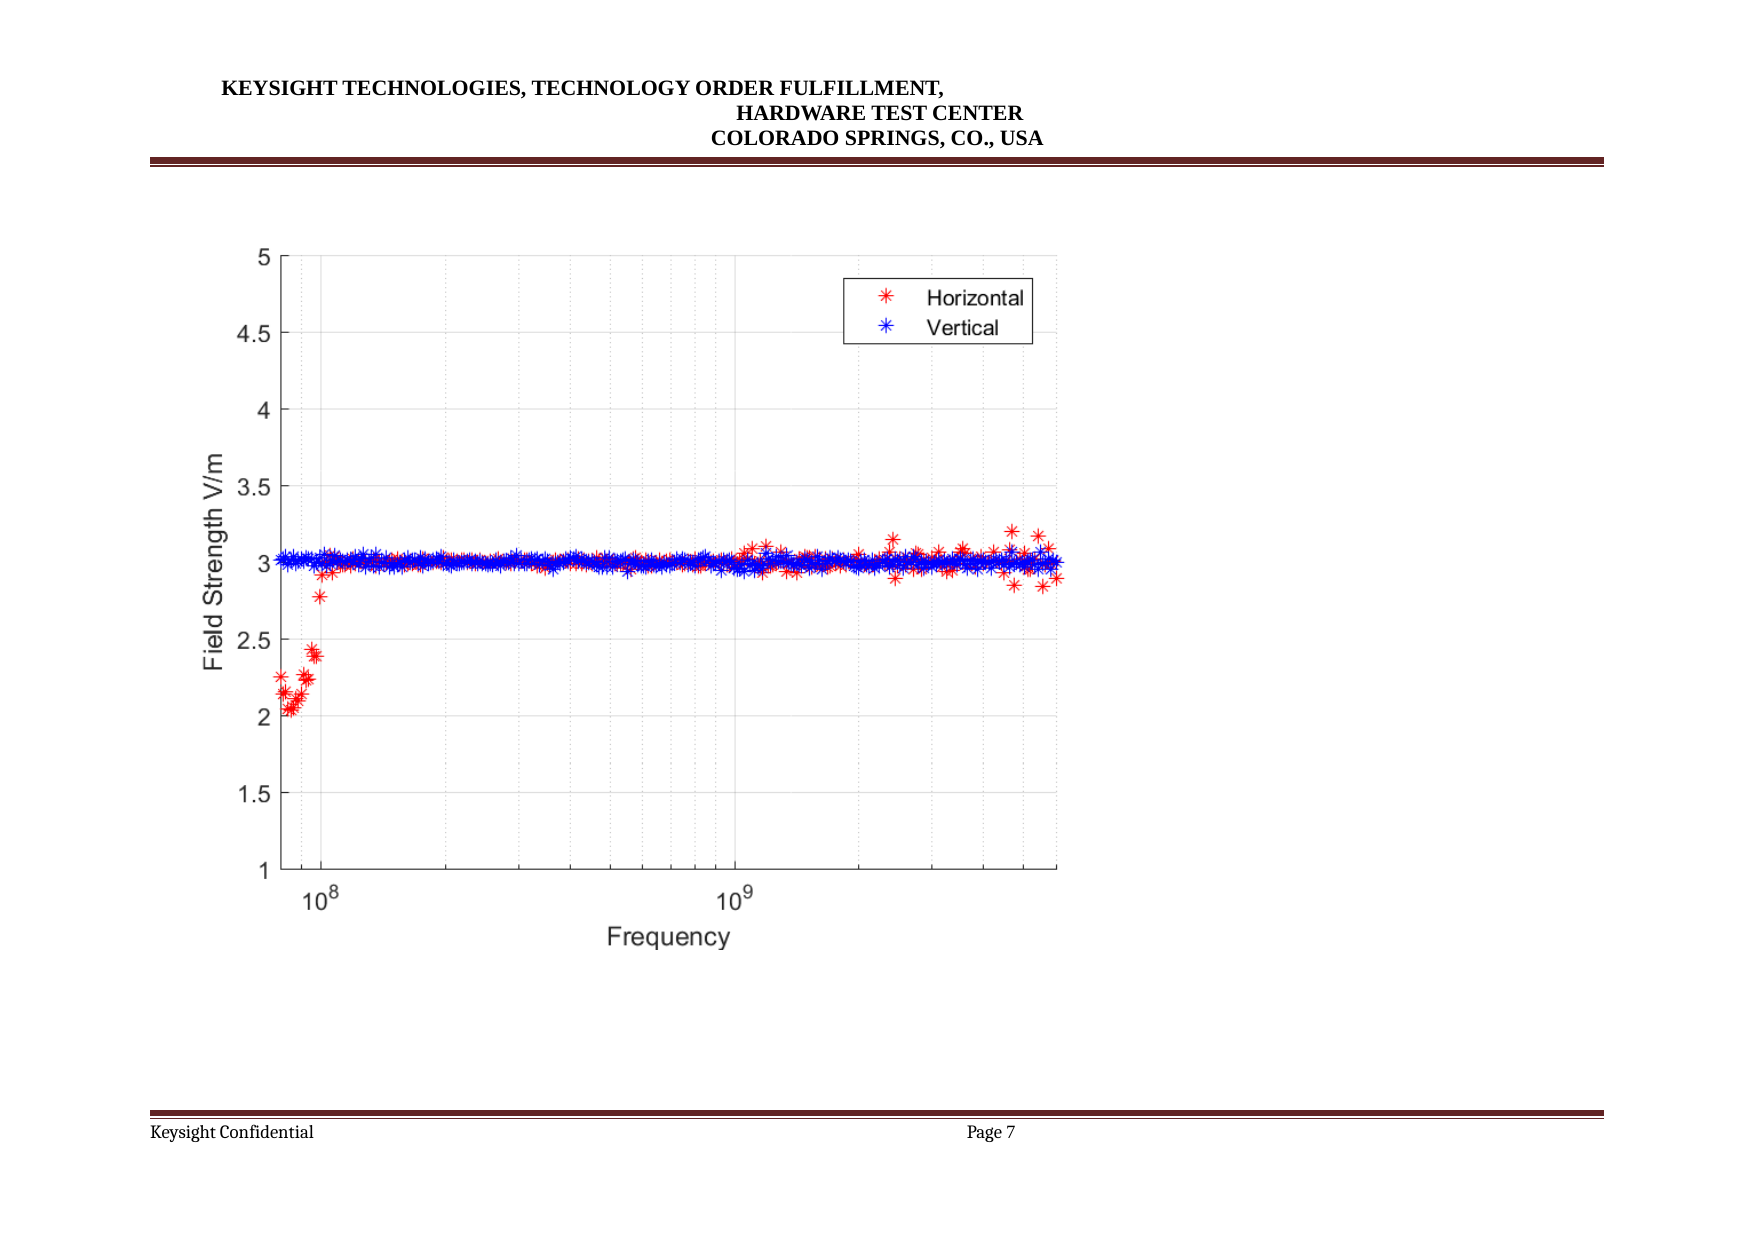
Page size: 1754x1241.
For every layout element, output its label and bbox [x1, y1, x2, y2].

picture [150, 200, 1151, 950]
